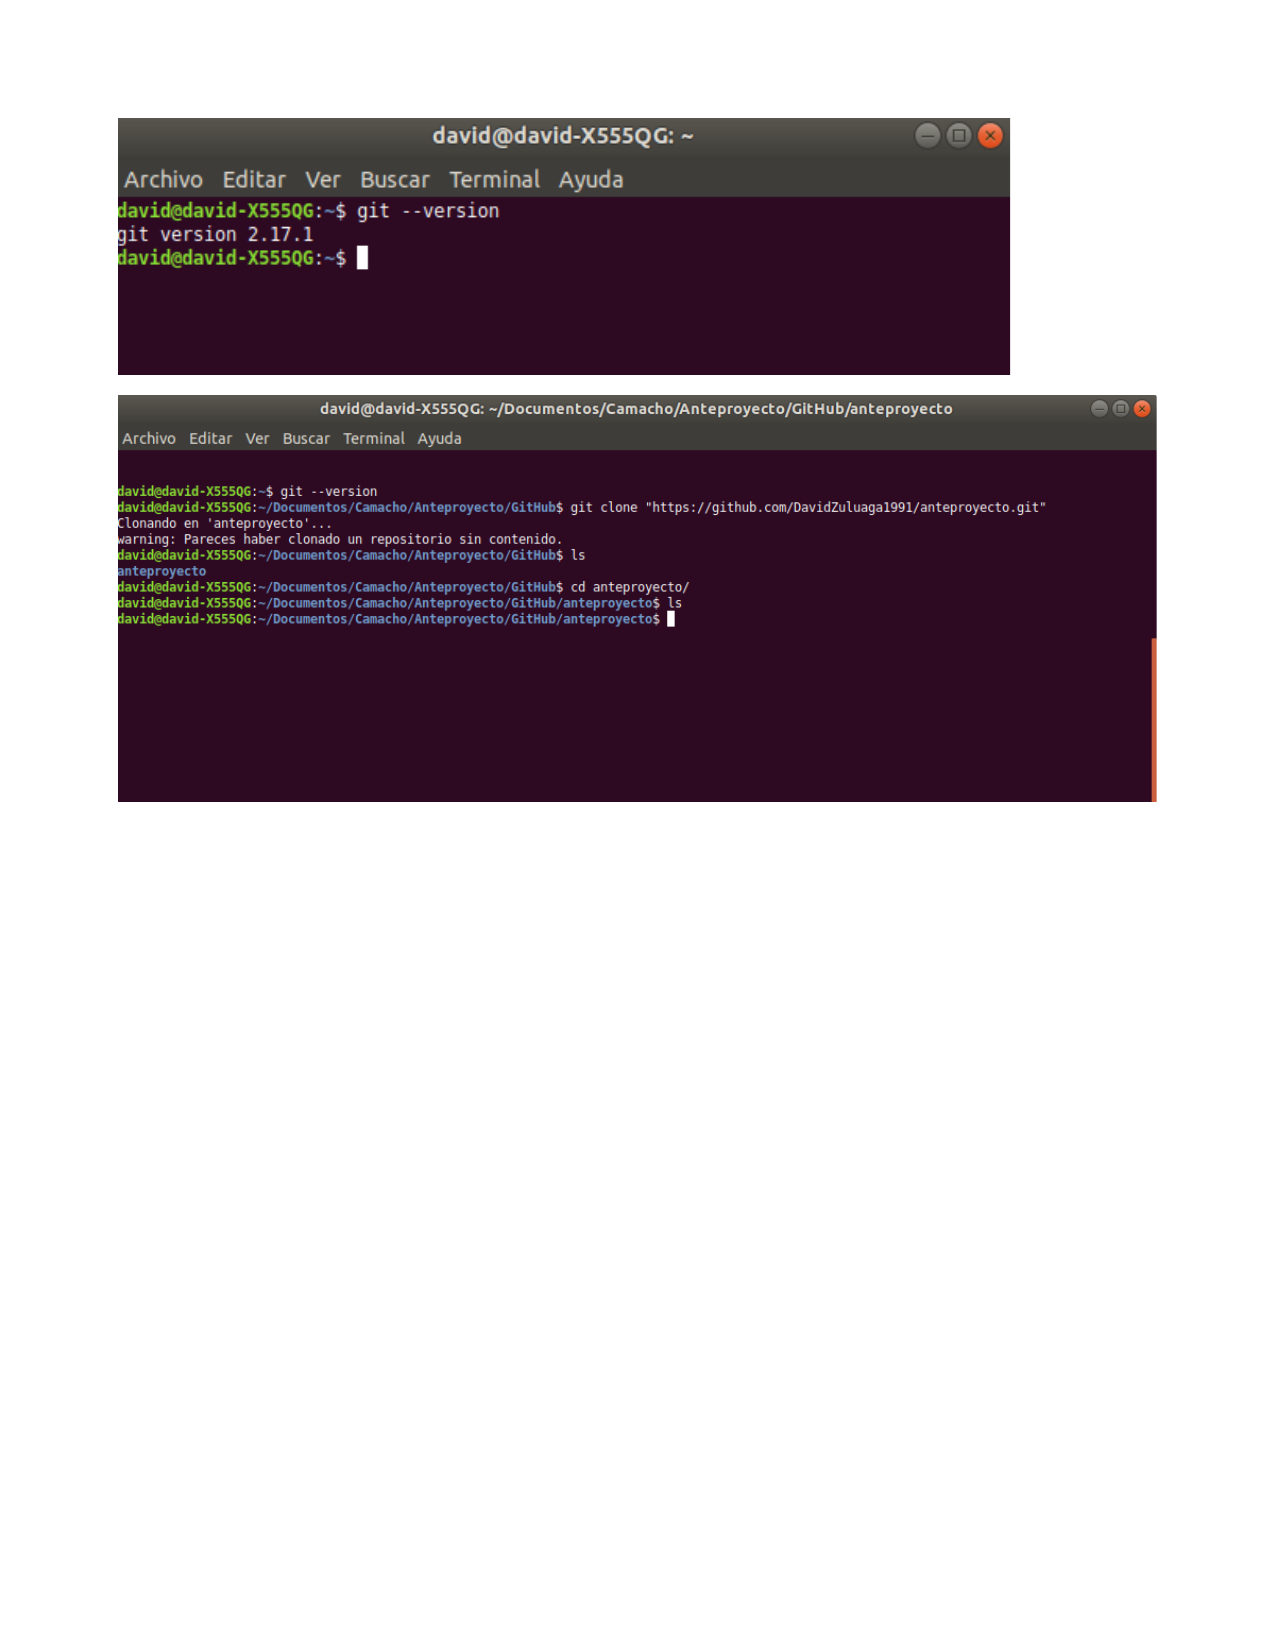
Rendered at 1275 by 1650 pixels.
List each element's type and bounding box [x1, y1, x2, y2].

picture [118, 395, 1157, 802]
picture [118, 118, 1011, 375]
